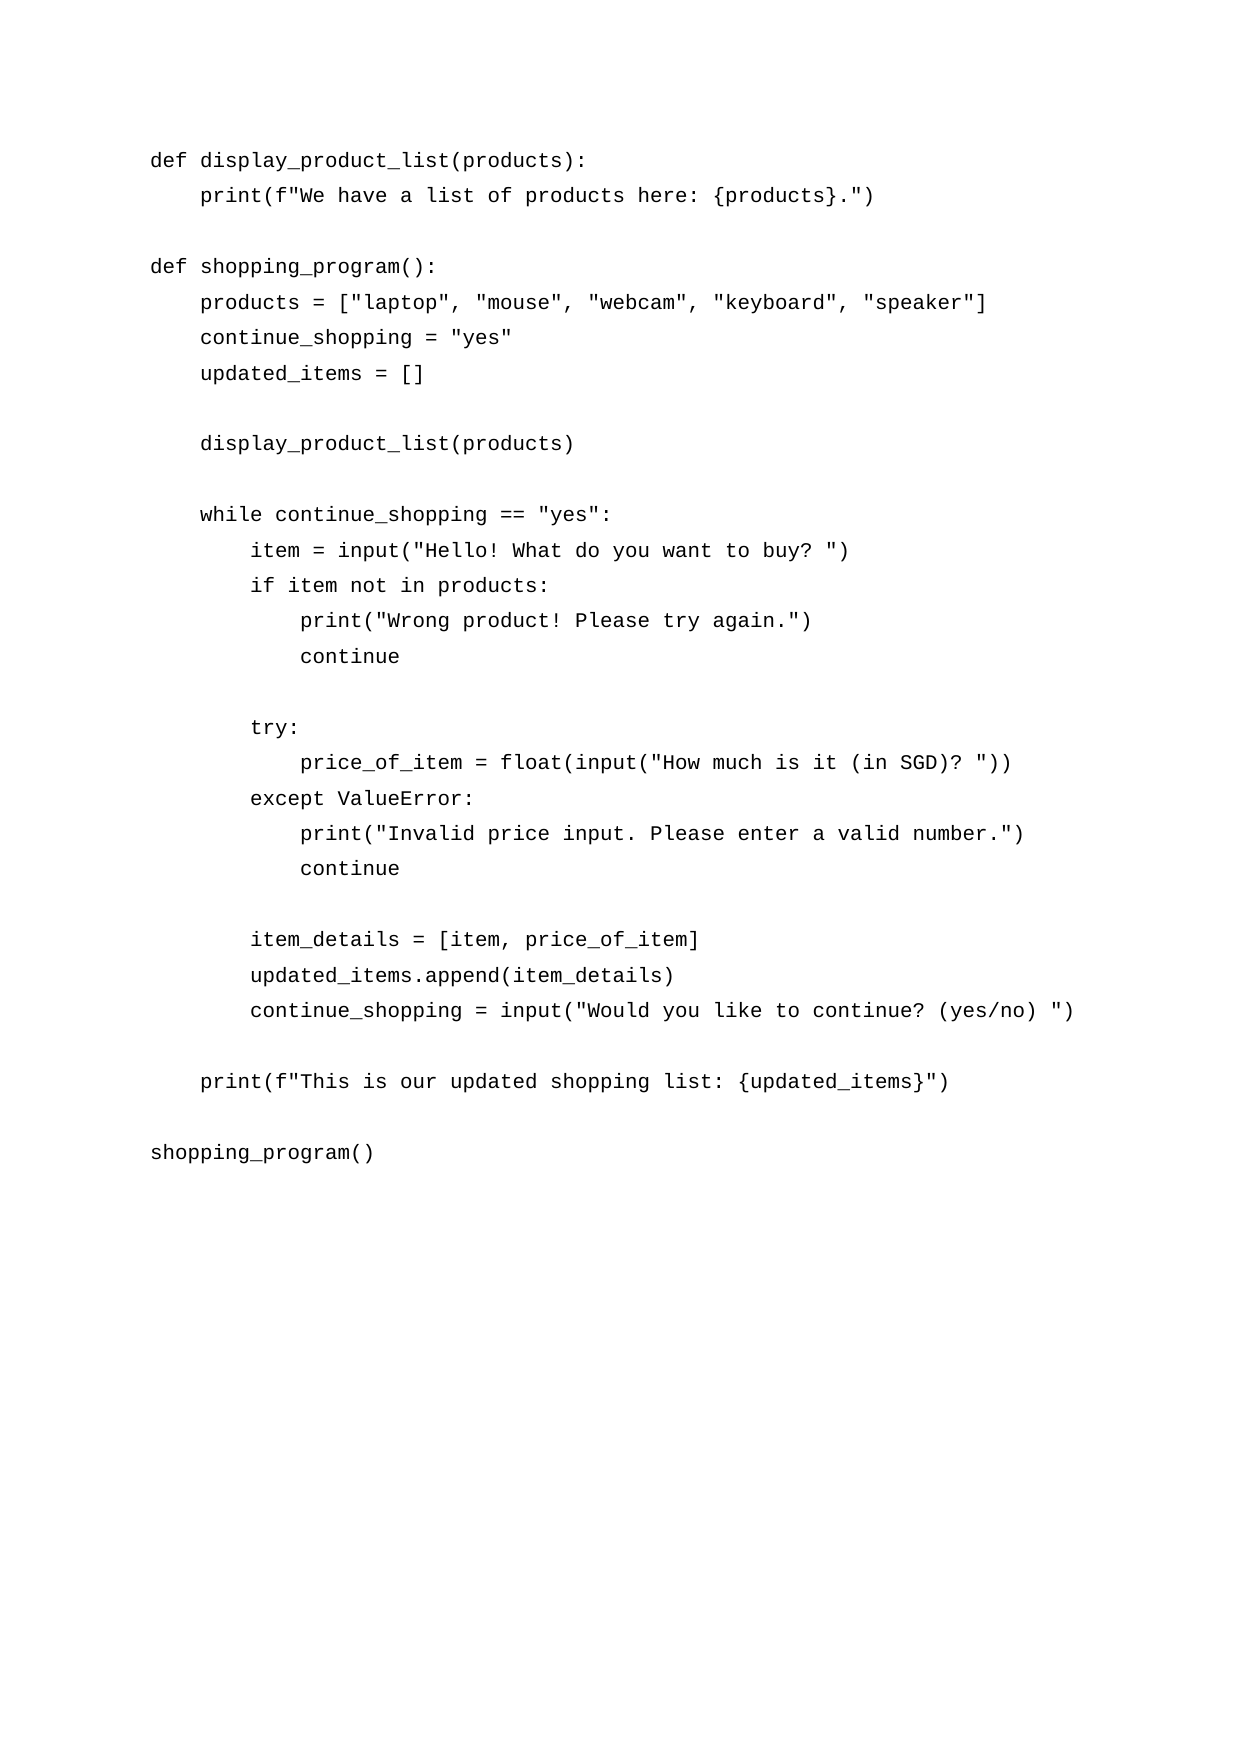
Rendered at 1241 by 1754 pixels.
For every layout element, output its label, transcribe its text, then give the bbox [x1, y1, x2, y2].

text continue [150, 646, 1090, 669]
text continue_shopping = "yes" [150, 327, 1090, 351]
text price_of_item = float(input("How much is it (in SGD)? ")) [150, 752, 1090, 776]
text def display_product_list(products): [150, 150, 1090, 174]
text print(f"We have a list of products here: {products}.") [150, 185, 1090, 209]
text if item not in products: [150, 575, 1090, 599]
text print("Wrong product! Please try again.") [150, 610, 1090, 634]
text updated_items.append(item_details) [150, 964, 1090, 988]
text shopping_program() [150, 1142, 1090, 1165]
text print(f"This is our updated shopping list: {updated_items}") [150, 1071, 1090, 1094]
text item = input("Hello! What do you want to buy? ") [150, 539, 1090, 563]
text print("Invalid price input. Please enter a valid number.") [150, 823, 1090, 847]
text try: [150, 717, 1090, 740]
text display_product_list(products) [150, 433, 1090, 457]
text products = ["laptop", "mouse", "webcam", "keyboard", "speaker"] [150, 292, 1090, 315]
text updated_items = [] [150, 362, 1090, 386]
text def shopping_program(): [150, 256, 1090, 280]
text while continue_shopping == "yes": [150, 504, 1090, 528]
text continue_shopping = input("Would you like to continue? (yes/no) ") [150, 1000, 1090, 1024]
text except ValueError: [150, 787, 1090, 811]
text continue [150, 858, 1090, 882]
text item_details = [item, price_of_item] [150, 929, 1090, 953]
